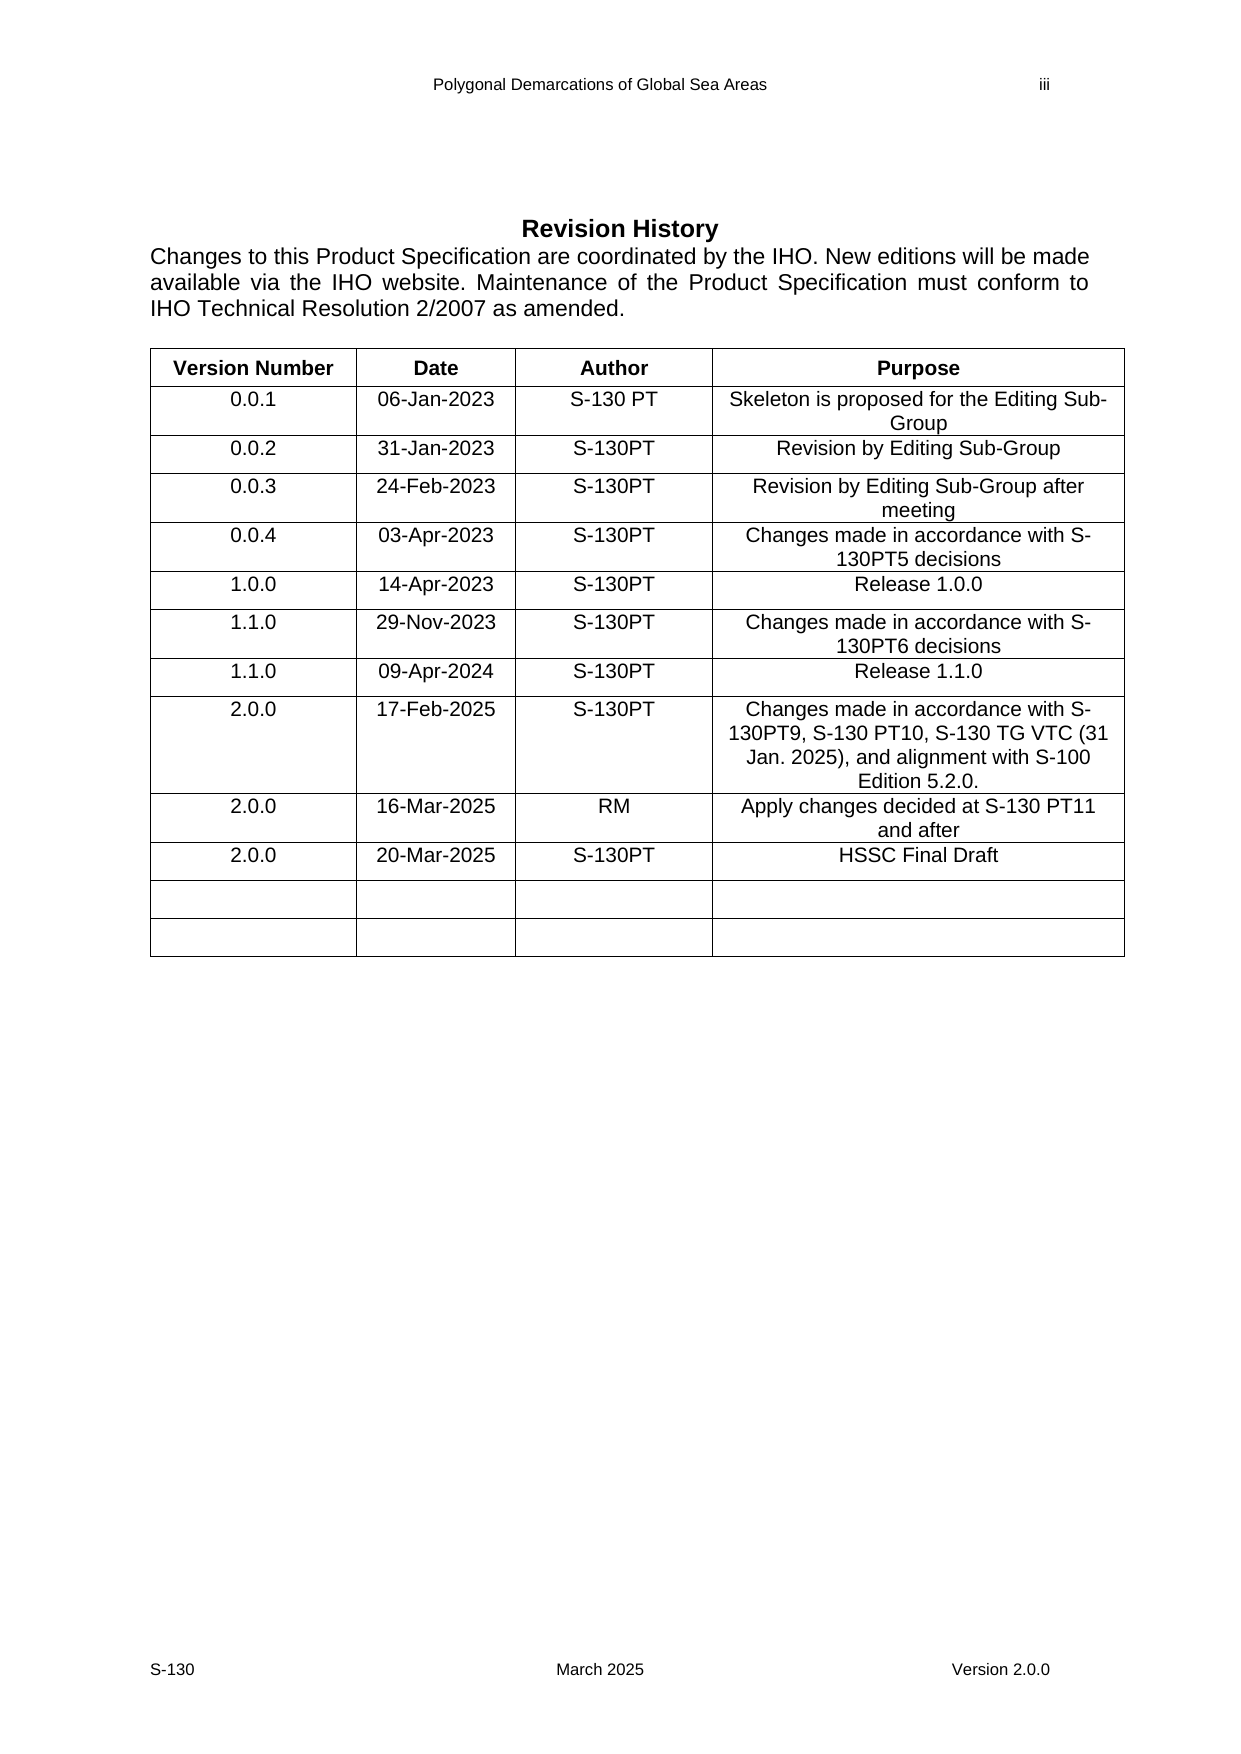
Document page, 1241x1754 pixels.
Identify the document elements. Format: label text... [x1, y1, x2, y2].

table_cell 03-Apr-2023 [357, 523, 515, 571]
table_cell Revision by Editing Sub-Group after meeting [713, 474, 1124, 522]
table_cell 20-Mar-2025 [357, 843, 515, 880]
table_header Date [357, 349, 515, 386]
table_cell Skeleton is proposed for the Editing Sub-Group [713, 387, 1124, 435]
table_cell Apply changes decided at S-130 PT11 and after [713, 794, 1124, 842]
table_cell S-130PT [516, 697, 712, 793]
table_cell S-130PT [516, 610, 712, 658]
text Revision History [150, 214, 1090, 243]
table_cell S-130PT [516, 523, 712, 571]
table_cell Changes made in accordance with S-130PT5 decisions [713, 523, 1124, 571]
table_cell [516, 881, 712, 918]
table_cell 06-Jan-2023 [357, 387, 515, 435]
table_cell [151, 881, 356, 918]
table_cell 1.1.0 [151, 610, 356, 658]
table_cell [357, 881, 515, 918]
table_cell 0.0.4 [151, 523, 356, 571]
table_cell Changes made in accordance with S-130PT6 decisions [713, 610, 1124, 658]
table_cell 17-Feb-2025 [357, 697, 515, 793]
table_cell 2.0.0 [151, 794, 356, 842]
table_cell S-130PT [516, 843, 712, 880]
table_cell 24-Feb-2023 [357, 474, 515, 522]
table_cell S-130PT [516, 659, 712, 696]
table_cell HSSC Final Draft [713, 843, 1124, 880]
table_cell 09-Apr-2024 [357, 659, 515, 696]
table_cell 0.0.2 [151, 436, 356, 473]
table_cell 0.0.1 [151, 387, 356, 435]
table_cell Release 1.1.0 [713, 659, 1124, 696]
table_cell Changes made in accordance with S-130PT9, S-130 PT10, S-130 TG VTC (31 Jan. 2025), and alignment with S-100 Edition 5.2.0. [713, 697, 1124, 793]
table_cell 2.0.0 [151, 697, 356, 793]
table_cell S-130 PT [516, 387, 712, 435]
table_header Version Number [151, 349, 356, 386]
table_header Author [516, 349, 712, 386]
table_cell [151, 919, 356, 956]
table_cell S-130PT [516, 436, 712, 473]
table_cell 1.1.0 [151, 659, 356, 696]
table_cell S-130PT [516, 474, 712, 522]
table_cell 31-Jan-2023 [357, 436, 515, 473]
table_cell 1.0.0 [151, 572, 356, 609]
table_cell RM [516, 794, 712, 842]
table_cell 14-Apr-2023 [357, 572, 515, 609]
table_cell Revision by Editing Sub-Group [713, 436, 1124, 473]
table_cell Release 1.0.0 [713, 572, 1124, 609]
table_header Purpose [713, 349, 1124, 386]
table_cell [516, 919, 712, 956]
table_cell S-130PT [516, 572, 712, 609]
table_cell 16-Mar-2025 [357, 794, 515, 842]
table_cell [713, 881, 1124, 918]
text Changes to this Product Specification are coordinated by the IHO. New editions will be made available via the IHO website. Maintenance of the Product Specification must conform to IHO Technical Resolution 2/2007 as amended. [150, 243, 1090, 322]
table_cell [357, 919, 515, 956]
table_cell [713, 919, 1124, 956]
table_cell 0.0.3 [151, 474, 356, 522]
table_cell 2.0.0 [151, 843, 356, 880]
table_cell 29-Nov-2023 [357, 610, 515, 658]
